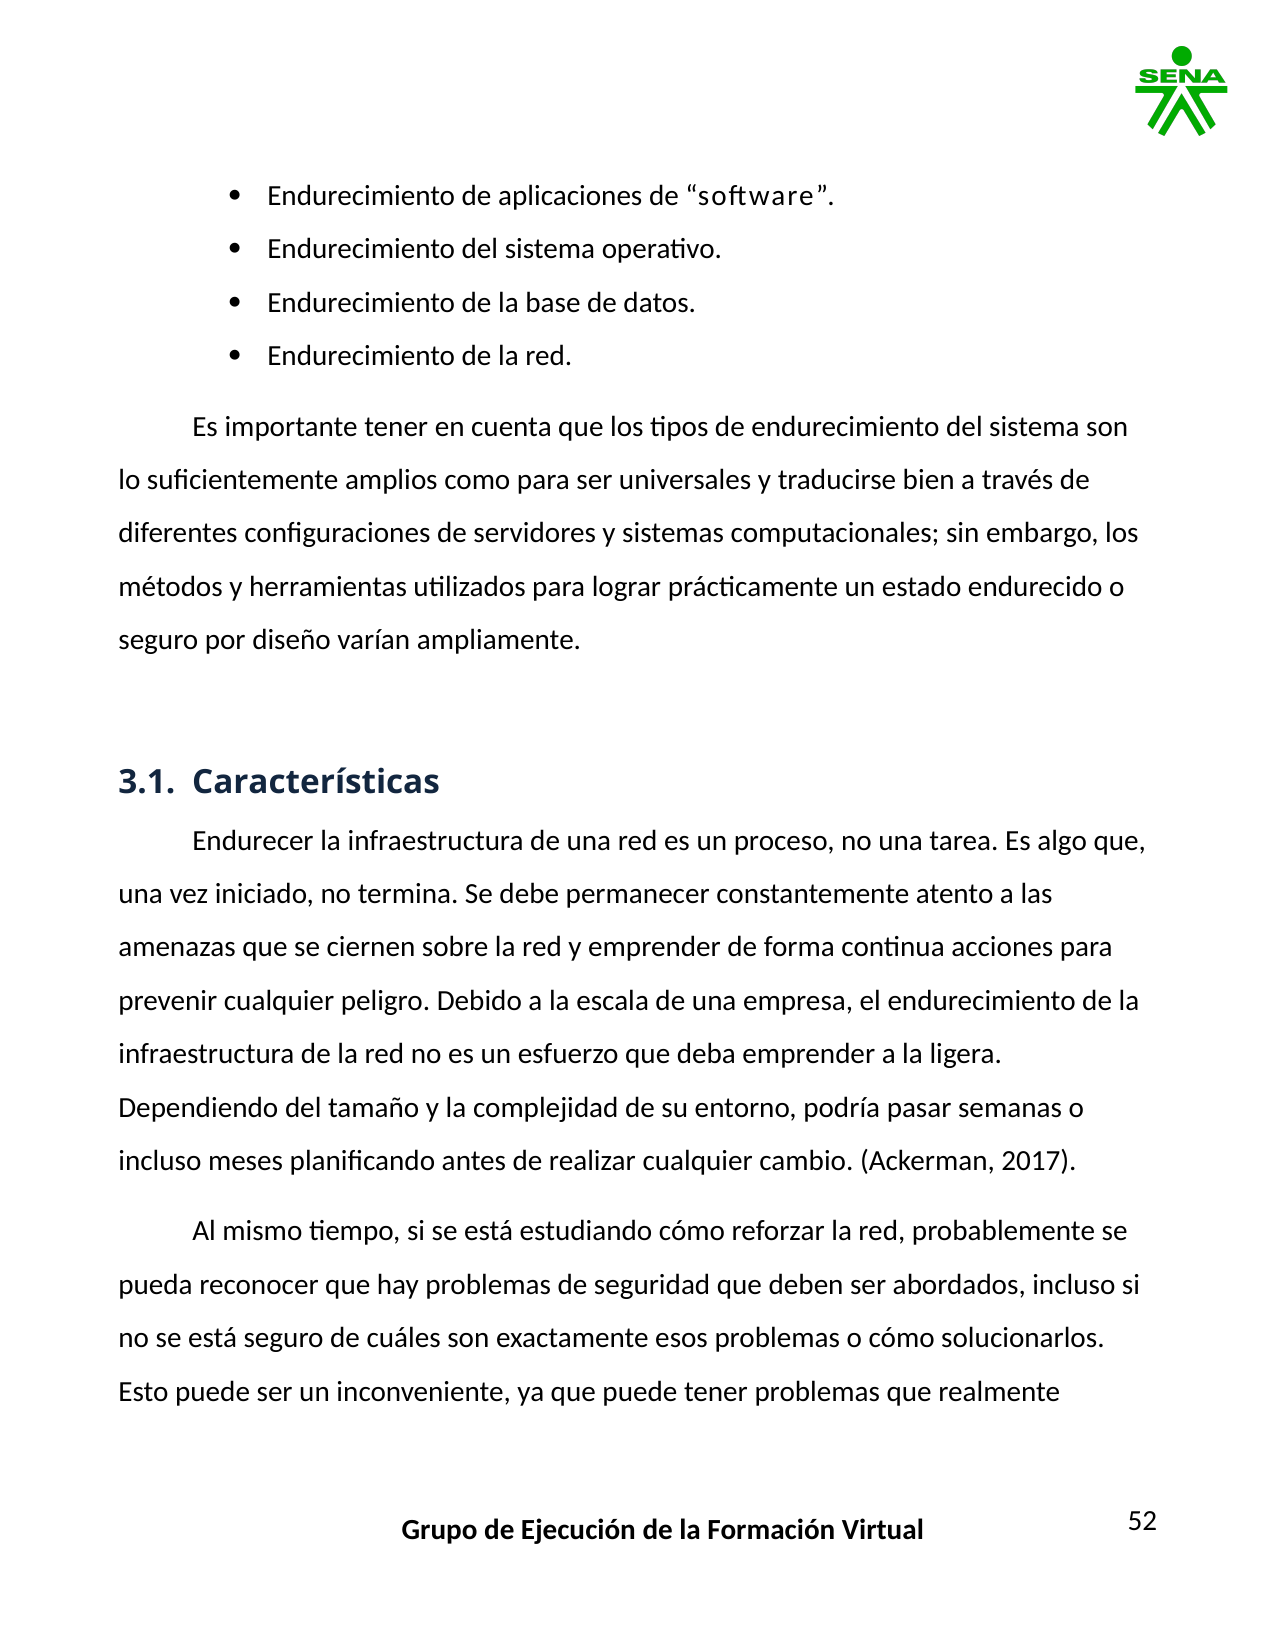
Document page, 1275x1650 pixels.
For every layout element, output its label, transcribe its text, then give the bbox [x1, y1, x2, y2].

list Endurecimiento de la red. [229, 337, 1157, 373]
picture [1135, 46, 1228, 136]
list Endurecimiento de la base de datos. [229, 284, 1157, 320]
subtitle Características [118, 757, 1157, 803]
text Endurecer la infraestructura de una red es un proceso, no una tarea. Es algo que, una vez iniciado, no termina. Se debe permanecer constantemente atento a las amenazas que se ciernen sobre la red y emprender de forma continua acciones para prevenir cualquier peligro. Debido a la escala de una empresa, el endurecimiento de la infraestructura de la red no es un esfuerzo que deba emprender a la ligera. Dependiendo del tamaño y la complejidad de su entorno, podría pasar semanas o incluso meses planificando antes de realizar cualquier cambio. (Ackerman, 2017). [118, 822, 1157, 1178]
list Endurecimiento del sistema operativo. [229, 231, 1157, 266]
text Es importante tener en cuenta que los tipos de endurecimiento del sistema son lo suficientemente amplios como para ser universales y traducirse bien a través de diferentes configuraciones de servidores y sistemas computacionales; sin embargo, los métodos y herramientas utilizados para lograr prácticamente un estado endurecido o seguro por diseño varían ampliamente. [118, 408, 1157, 657]
list Endurecimiento de aplicaciones de “software”. [229, 177, 1157, 213]
